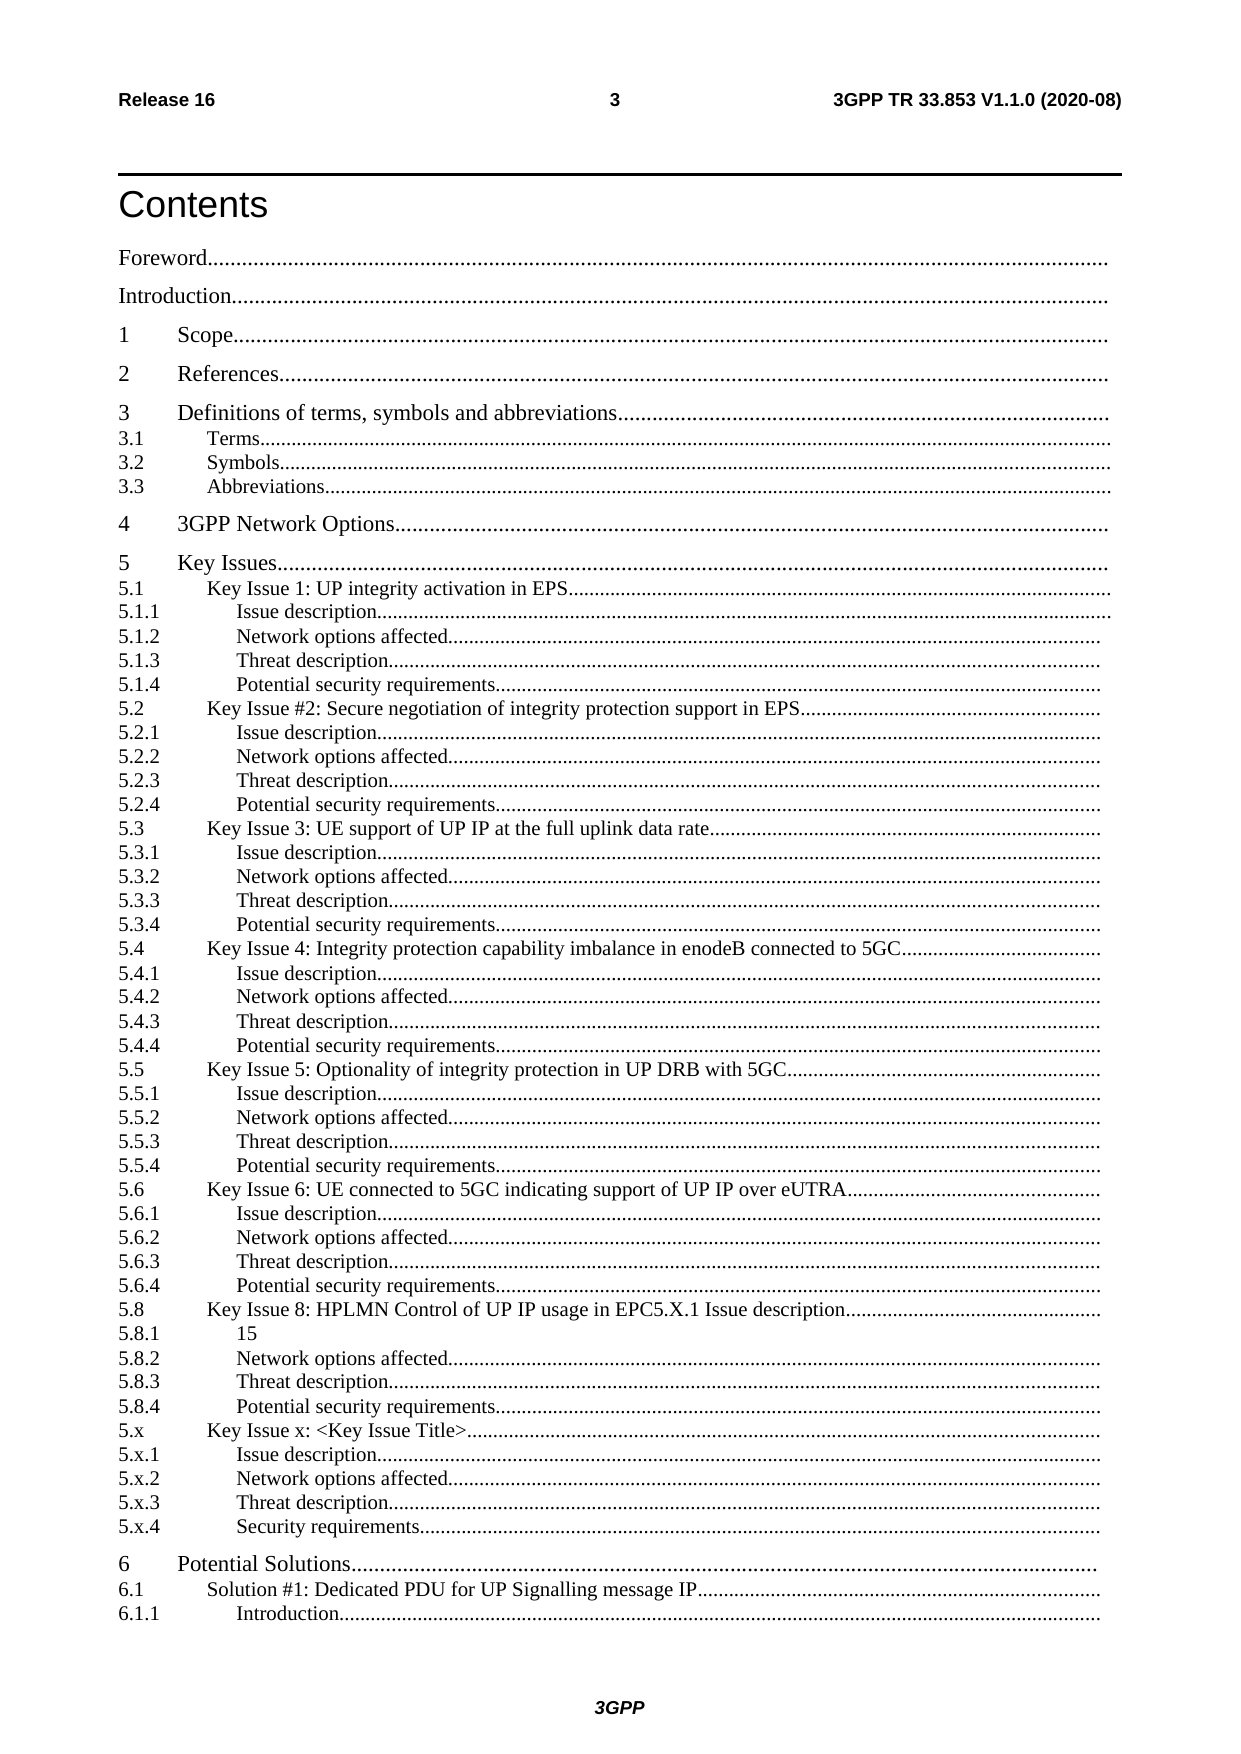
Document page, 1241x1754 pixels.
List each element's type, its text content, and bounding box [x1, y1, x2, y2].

text Contents [118, 176, 1122, 225]
